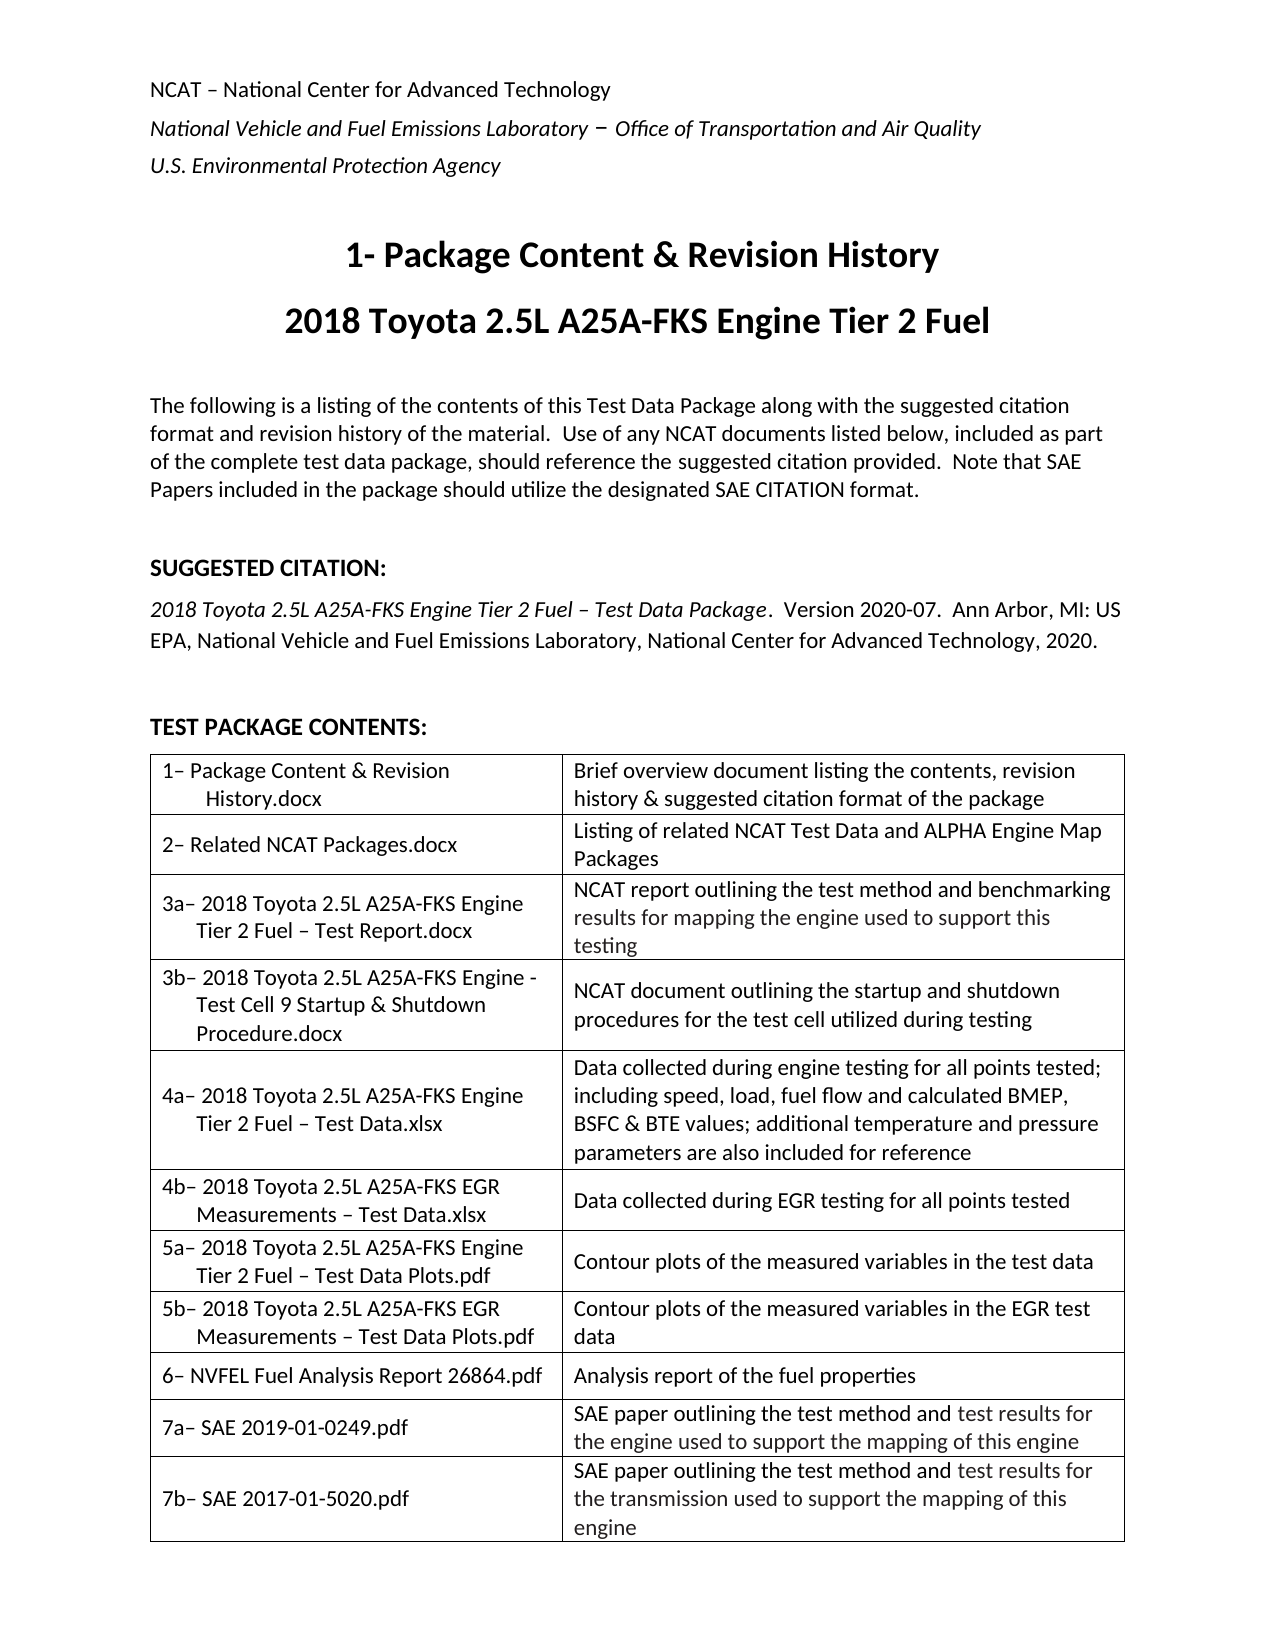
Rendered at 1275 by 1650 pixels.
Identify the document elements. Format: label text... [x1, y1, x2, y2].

text SUGGESTED CITATION: [150, 553, 1125, 583]
table_cell Contour plots of the measured variables in the EGR test data [563, 1292, 1124, 1352]
text The following is a listing of the contents of this Test Data Package along with the suggested citation format and revision history of the material. Use of any NCAT documents listed below, included as part of the complete test data package, should reference the suggested citation provided. Note that SAE Papers included in the package should utilize the designated SAE CITATION format. [150, 391, 1125, 503]
table_cell Analysis report of the fuel properties [563, 1353, 1124, 1398]
table_cell 5a– 2018 Toyota 2.5L A25A-FKS Engine Tier 2 Fuel – Test Data Plots.pdf [151, 1231, 562, 1291]
table_cell NCAT document outlining the startup and shutdown procedures for the test cell utilized during testing [563, 960, 1124, 1049]
table_cell 3b– 2018 Toyota 2.5L A25A-FKS Engine - Test Cell 9 Startup & Shutdown Procedure.docx [151, 960, 562, 1049]
table_cell 4a– 2018 Toyota 2.5L A25A-FKS Engine Tier 2 Fuel – Test Data.xlsx [151, 1051, 562, 1168]
table_cell SAE paper outlining the test method and test results for the transmission used to support the mapping of this engine [563, 1457, 1124, 1541]
table_cell Data collected during engine testing for all points tested; including speed, load, fuel flow and calculated BMEP, BSFC & BTE values; additional temperature and pressure parameters are also included for reference [563, 1051, 1124, 1168]
table_cell 2– Related NCAT Packages.docx [151, 815, 562, 874]
table_header Brief overview document listing the contents, revision history & suggested citation format of the package [563, 755, 1124, 814]
table_cell Data collected during EGR testing for all points tested [563, 1170, 1124, 1230]
table_cell Listing of related NCAT Test Data and ALPHA Engine Map Packages [563, 815, 1124, 874]
table_cell 6– NVFEL Fuel Analysis Report 26864.pdf [151, 1353, 562, 1398]
table_cell SAE paper outlining the test method and test results for the engine used to support the mapping of this engine [563, 1400, 1124, 1456]
table_cell 7a– SAE 2019-01-0249.pdf [151, 1400, 562, 1456]
table_cell NCAT report outlining the test method and benchmarking results for mapping the engine used to support this testing [563, 875, 1124, 959]
table_cell Contour plots of the measured variables in the test data [563, 1231, 1124, 1291]
table_cell 7b– SAE 2017-01-5020.pdf [151, 1457, 562, 1541]
table_header 1– Package Content & Revision History.docx [151, 755, 562, 814]
text 2018 Toyota 2.5L A25A-FKS Engine Tier 2 Fuel [150, 297, 1125, 343]
table_cell 5b– 2018 Toyota 2.5L A25A-FKS EGR Measurements – Test Data Plots.pdf [151, 1292, 562, 1352]
table_cell 3a– 2018 Toyota 2.5L A25A-FKS Engine Tier 2 Fuel – Test Report.docx [151, 875, 562, 959]
text 2018 Toyota 2.5L A25A-FKS Engine Tier 2 Fuel – Test Data Package. Version 2020-07. Ann Arbor, MI: US EPA, National Vehicle and Fuel Emissions Laboratory, National Center for Advanced Technology, 2020. [150, 596, 1125, 654]
text TEST PACKAGE CONTENTS: [150, 711, 1125, 741]
table_cell 4b– 2018 Toyota 2.5L A25A-FKS EGR Measurements – Test Data.xlsx [151, 1170, 562, 1230]
text 1- Package Content & Revision History [131, 231, 1153, 277]
